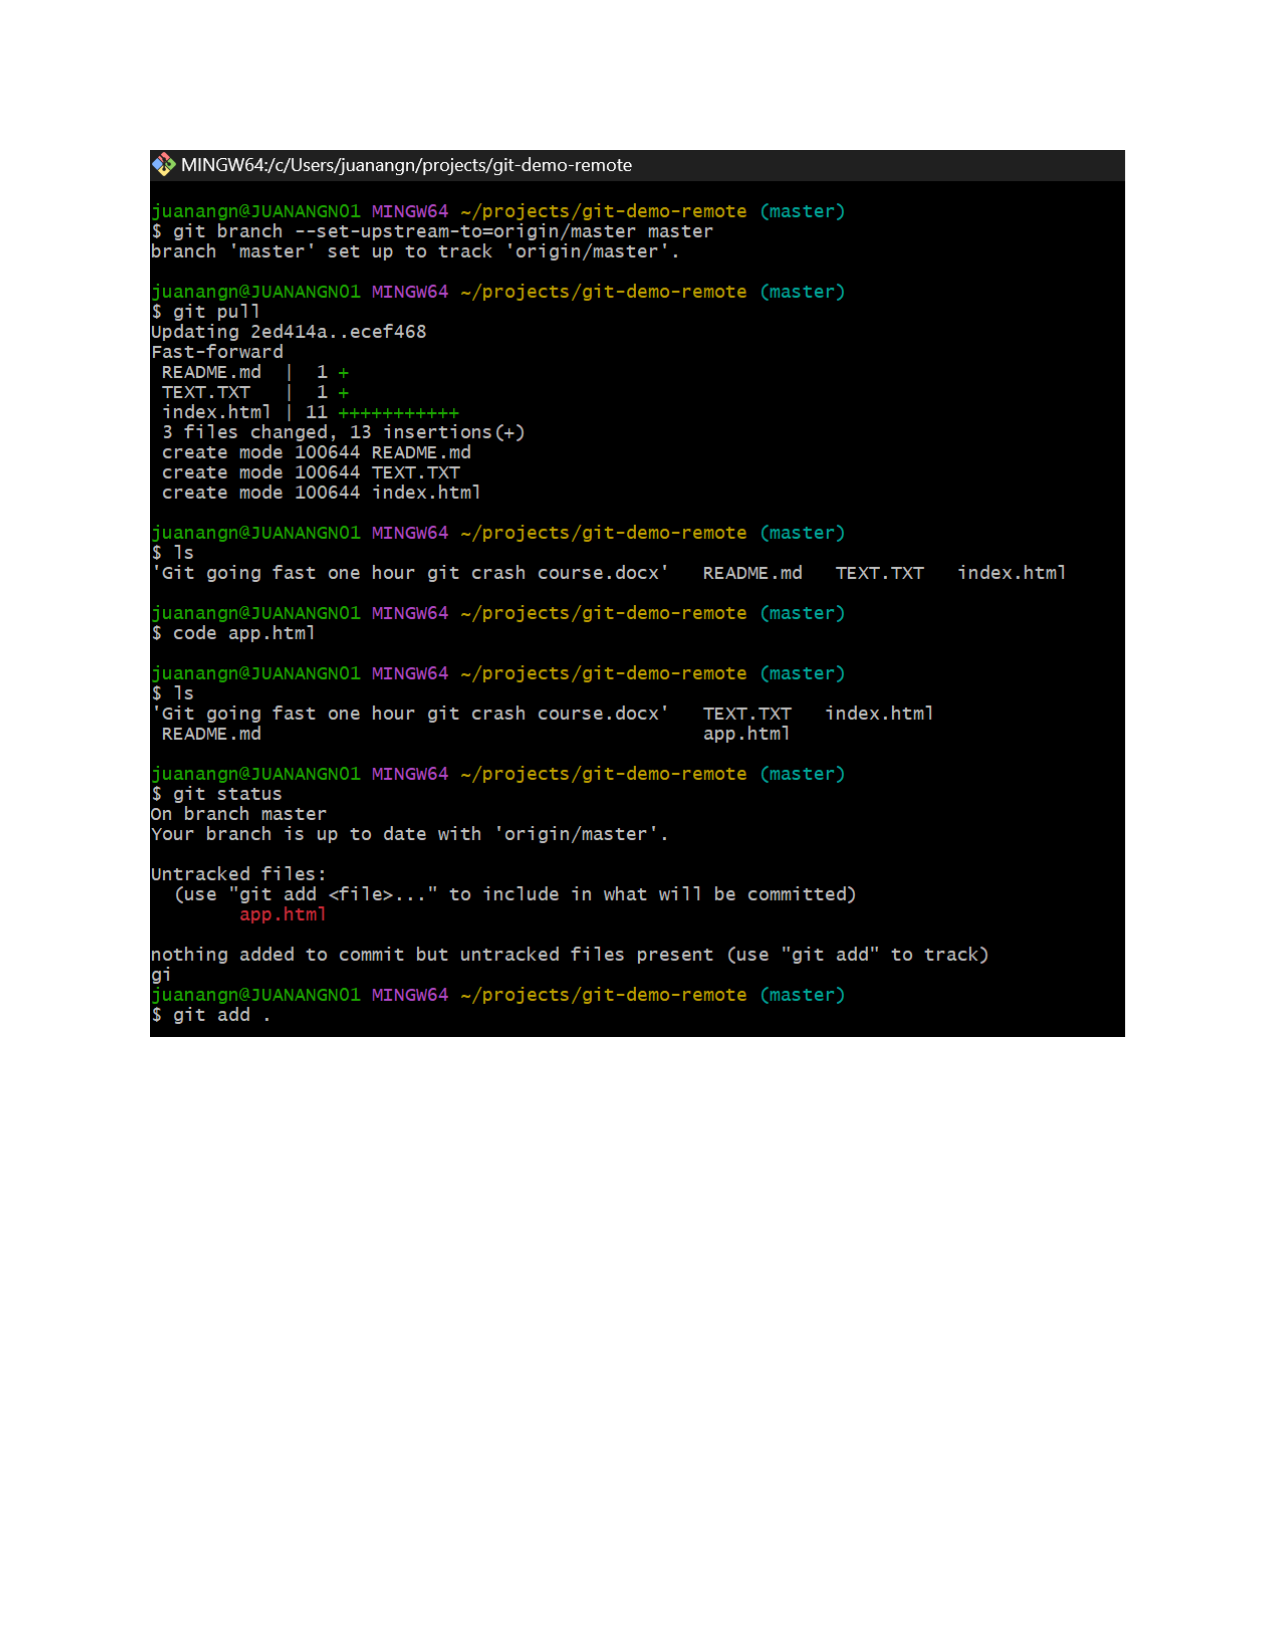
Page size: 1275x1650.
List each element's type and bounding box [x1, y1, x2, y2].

picture [150, 150, 1125, 1037]
